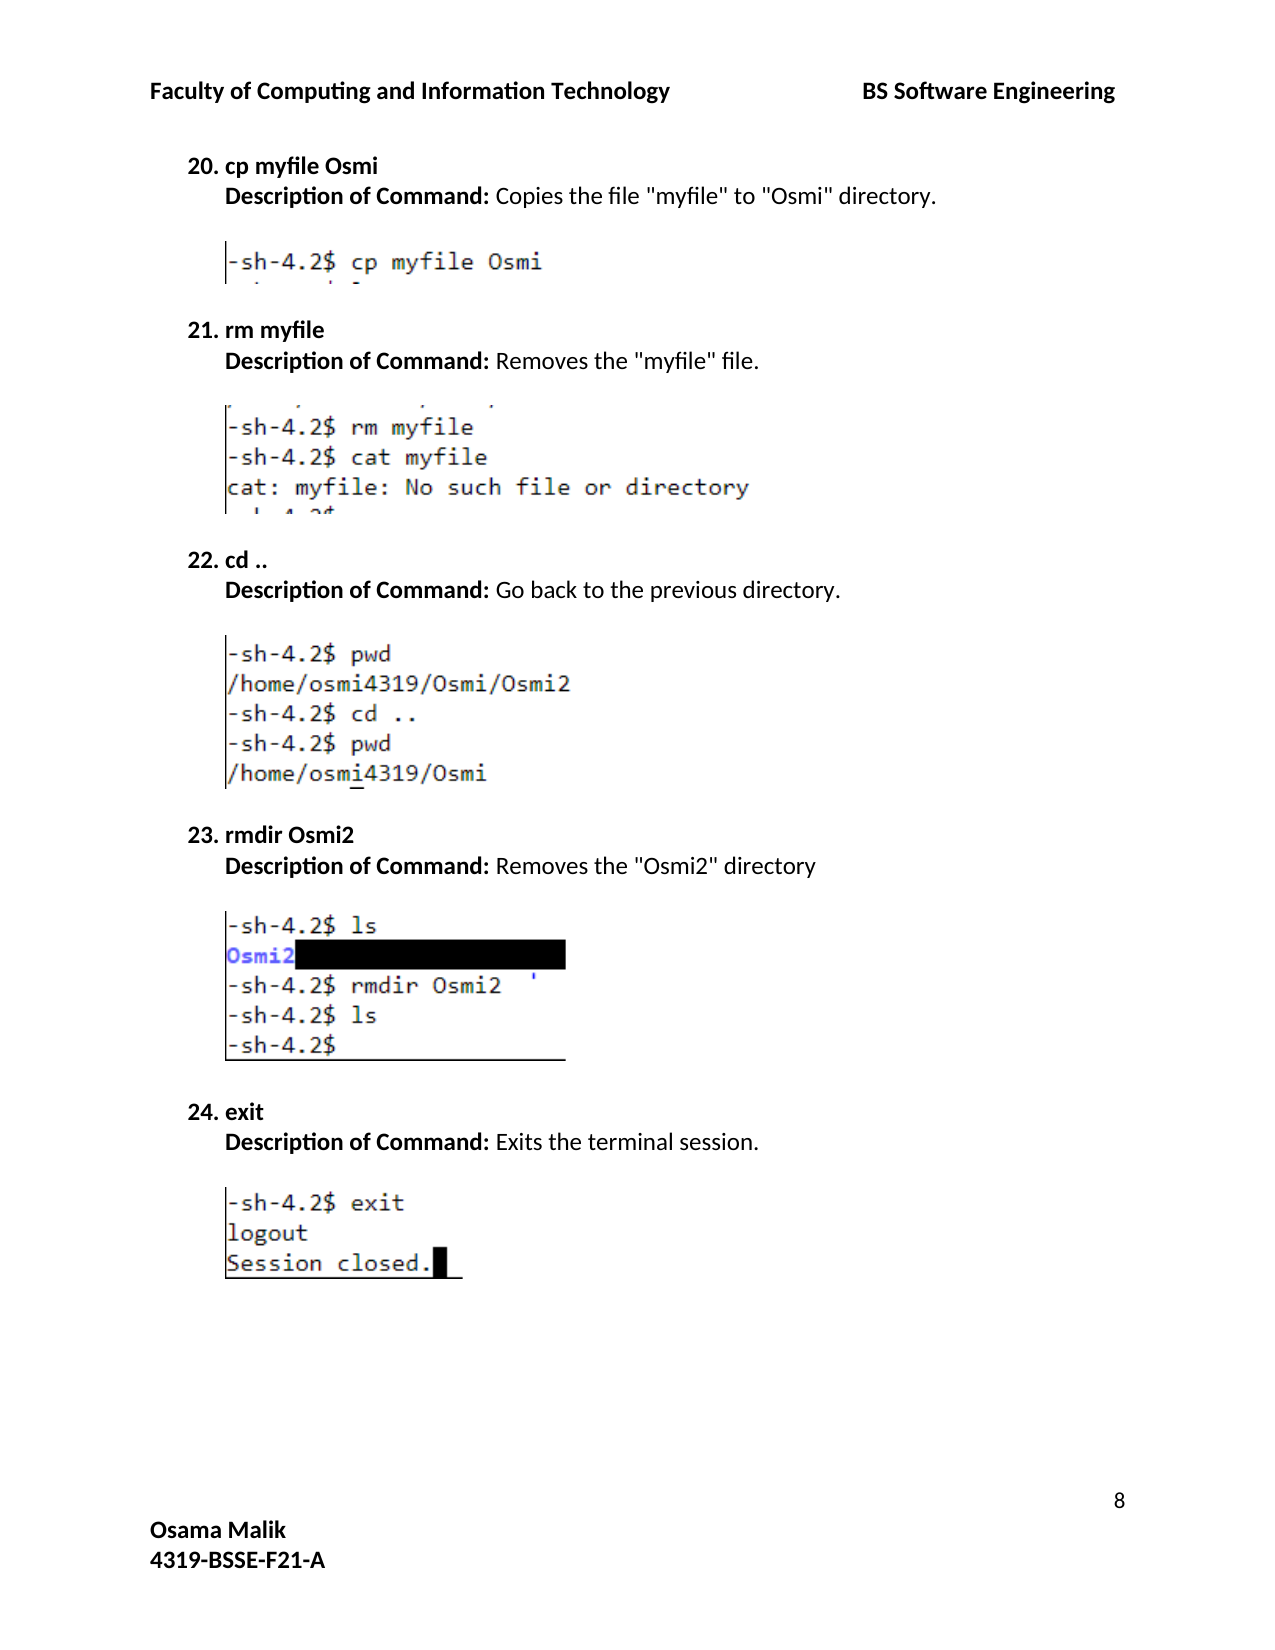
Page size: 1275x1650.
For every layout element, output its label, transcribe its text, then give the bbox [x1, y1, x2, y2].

picture [225, 1187, 463, 1279]
picture [225, 911, 566, 1061]
list Description of Command: Exits the terminal session. [225, 1126, 1125, 1157]
list Description of Command: Removes the "myfile" file. [225, 345, 1125, 375]
list cp myfile Osmi [187, 150, 1125, 181]
picture [225, 405, 768, 514]
picture [225, 635, 599, 789]
list Description of Command: Go back to the previous directory. [225, 575, 1125, 605]
list cd .. [187, 544, 1125, 575]
list rm myfile [187, 314, 1125, 345]
list Description of Command: Copies the file "myfile" to "Osmi" directory. [225, 181, 1125, 211]
picture [225, 241, 557, 284]
list exit [187, 1096, 1125, 1126]
list rmdir Osmi2 [187, 819, 1125, 850]
list Description of Command: Removes the "Osmi2" directory [225, 850, 1125, 880]
